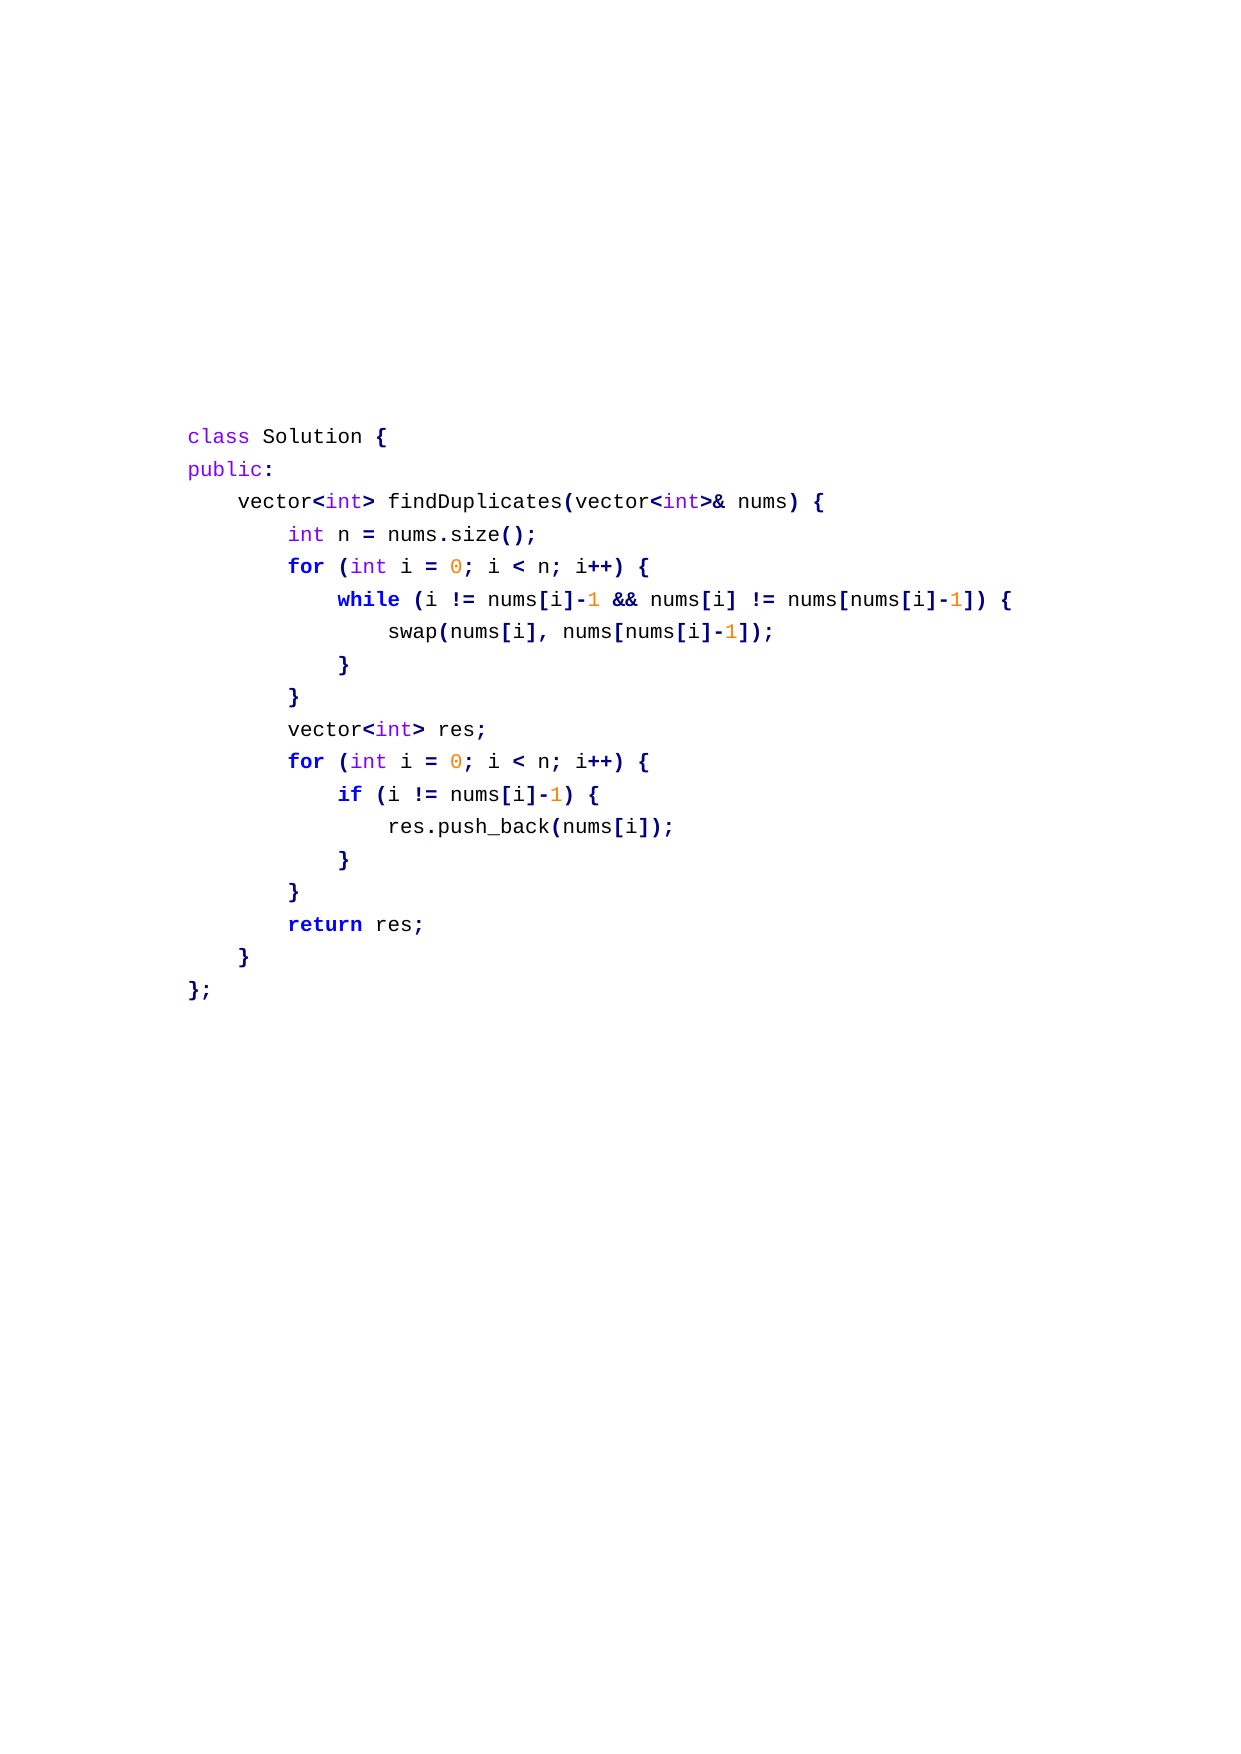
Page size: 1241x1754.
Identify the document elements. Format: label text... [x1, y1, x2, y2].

text } [187, 844, 1053, 877]
text if (i != nums[i]-1) { [187, 779, 1053, 812]
text return res; [187, 909, 1053, 942]
text } [187, 649, 1053, 682]
text public: [187, 454, 1053, 487]
text } [187, 877, 1053, 909]
text int n = nums.size(); [187, 519, 1053, 552]
text for (int i = 0; i < n; i++) { [187, 552, 1053, 584]
text } [187, 682, 1053, 714]
text for (int i = 0; i < n; i++) { [187, 747, 1053, 779]
text res.push_back(nums[i]); [187, 812, 1053, 844]
text }; [187, 974, 1053, 1007]
text vector<int> findDuplicates(vector<int>& nums) { [187, 487, 1053, 519]
text while (i != nums[i]-1 && nums[i] != nums[nums[i]-1]) { [187, 584, 1053, 617]
text swap(nums[i], nums[nums[i]-1]); [187, 617, 1053, 649]
text } [187, 942, 1053, 974]
text class Solution { [187, 422, 1053, 454]
text vector<int> res; [187, 714, 1053, 747]
